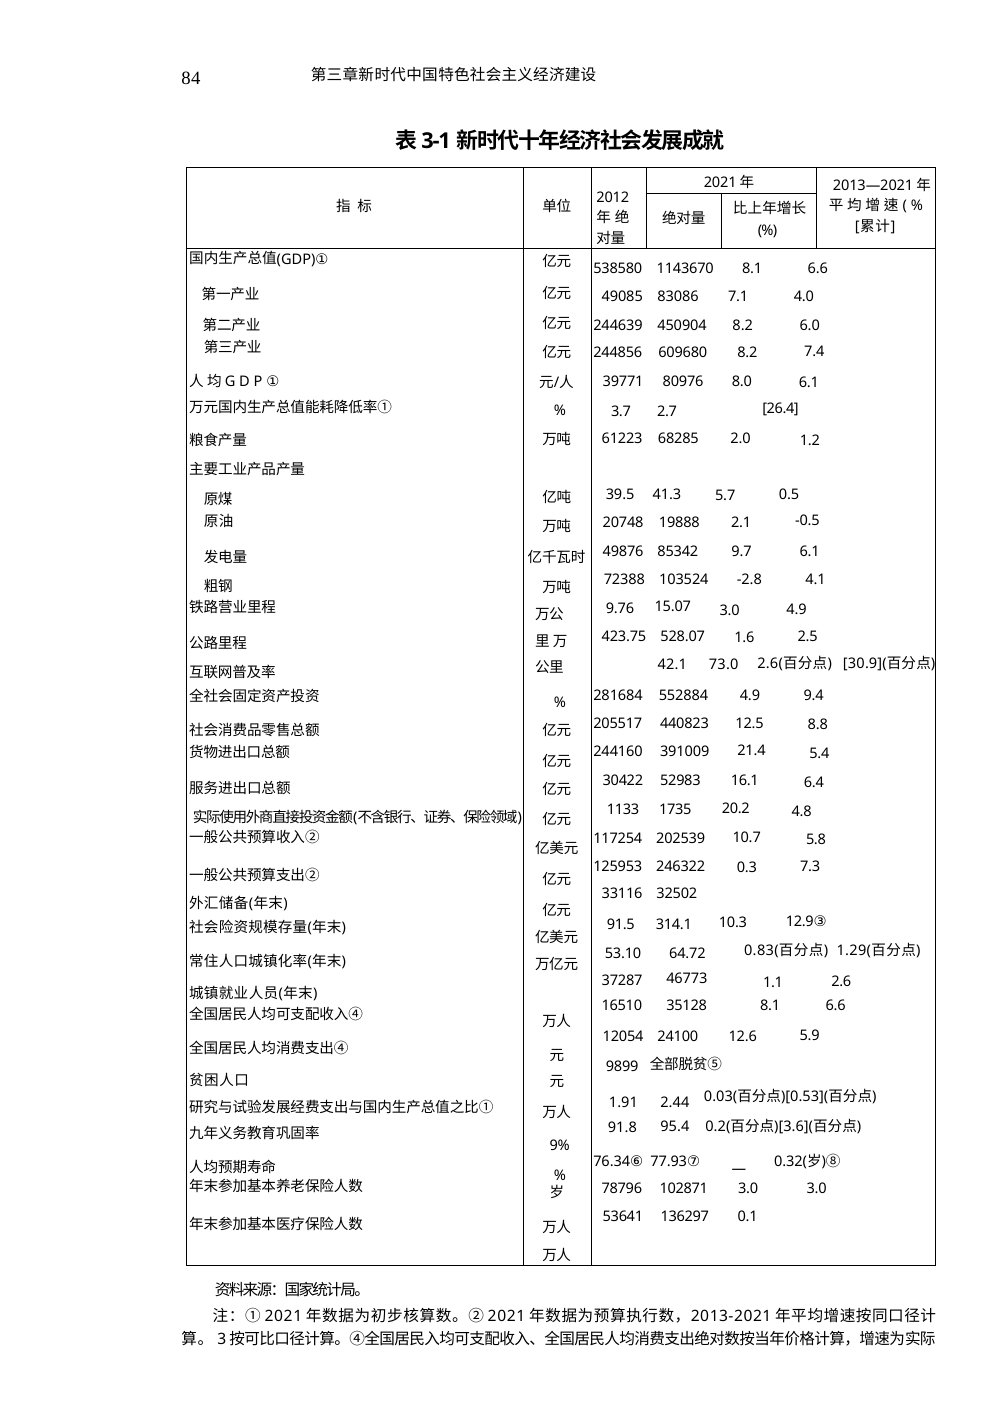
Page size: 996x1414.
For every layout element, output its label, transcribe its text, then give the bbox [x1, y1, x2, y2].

text 资料来源：国家统计局。 [214, 1279, 938, 1300]
table_header 单位 [524, 168, 591, 248]
table_cell 538580 1143670 8.1 6.6 49085 83086 7.1 4.0 244639 450904 8.2 6.0 244856 609680 8.2 7.4 39771 80976 8.0 6.1 3.7 2.7 [26.4] 61223 68285 2.0 1.2 39.5 41.3 5.7 0.5 20748 19888 2.1 -0.5 49876 85342 9.7 6.1 72388 103524 -2.8 4.1 9.76 15.07 3.0 4.9 423.75 528.07 1.6 2.5 42.1 73.0 2.6(百分点) [30.9](百分点) 281684 552884 4.9 9.4 205517 440823 12.5 8.8 244160 391009 21.4 5.4 30422 52983 16.1 6.4 1133 1735 20.2 4.8 117254 202539 10.7 5.8 125953 246322 0.3 7.3 33116 32502 91.5 314.1 10.3 12.9③ 12054 24100 12.6 5.9 9899 全部脱贫⑤ 1.91 2.44 0.03(百分点)[0.53](百分点) 91.8 95.4 0.2(百分点)[3.6](百分点) 76.34⑥ 77.93⑦ 一 0.32(岁)⑧ 78796 102871 3.0 3.0 53641 136297 0.1 [592, 249, 935, 1264]
table_header 指 标 [187, 168, 523, 248]
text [181, 1303, 938, 1349]
text 表3-1 新时代十年经济社会发展成就 [395, 125, 938, 154]
table_header 2021年 [647, 168, 816, 192]
text 84 第三章新时代中国特色社会主义经济建设 [181, 62, 938, 85]
table_cell 亿元 亿元 亿元 亿元 元/人 % 万吨 亿吨 万吨 亿千瓦时 万吨 万公里 万公里 % 亿元 亿元 亿元 亿元 亿美元 亿元 亿元 亿美元 万亿元 万人 元 元 万人 9% % 岁 万人 万人 [524, 249, 591, 1264]
table_cell 绝对量 [647, 194, 721, 248]
table_cell 国内生产总值(GDP)① 第一产业 第二产业 第三产业 人 均 G D P ① 万元国内生产总值能耗降低率① 粮食产量 主要工业产品产量 原煤 原油 发电量 粗钢 铁路营业里程 公路里程 互联网普及率 全社会固定资产投资 社会消费品零售总额 货物进出口总额 服务进出口总额 实际使用外商直接投资金额(不含银行、证券、保险领域) 一般公共预算收入② 一般公共预算支出② 外汇储备(年末) 社会险资规模存量(年末) 常住人口城镇化率(年末) 城镇就业人员(年末) 全国居民人均可支配收入④ 全国居民人均消费支出④ 贫困人口 研究与试验发展经费支出与国内生产总值之比① 九年义务教育巩固率 人均预期寿命 年末参加基本养老保险人数 年末参加基本医疗保险人数 [187, 249, 523, 1264]
table_header 2013—2021年 平 均 增 速 ( % [累计] [817, 168, 935, 248]
table_cell 比上年增长 (%) [722, 194, 816, 248]
table_header 2012年 绝对量 [592, 168, 646, 248]
